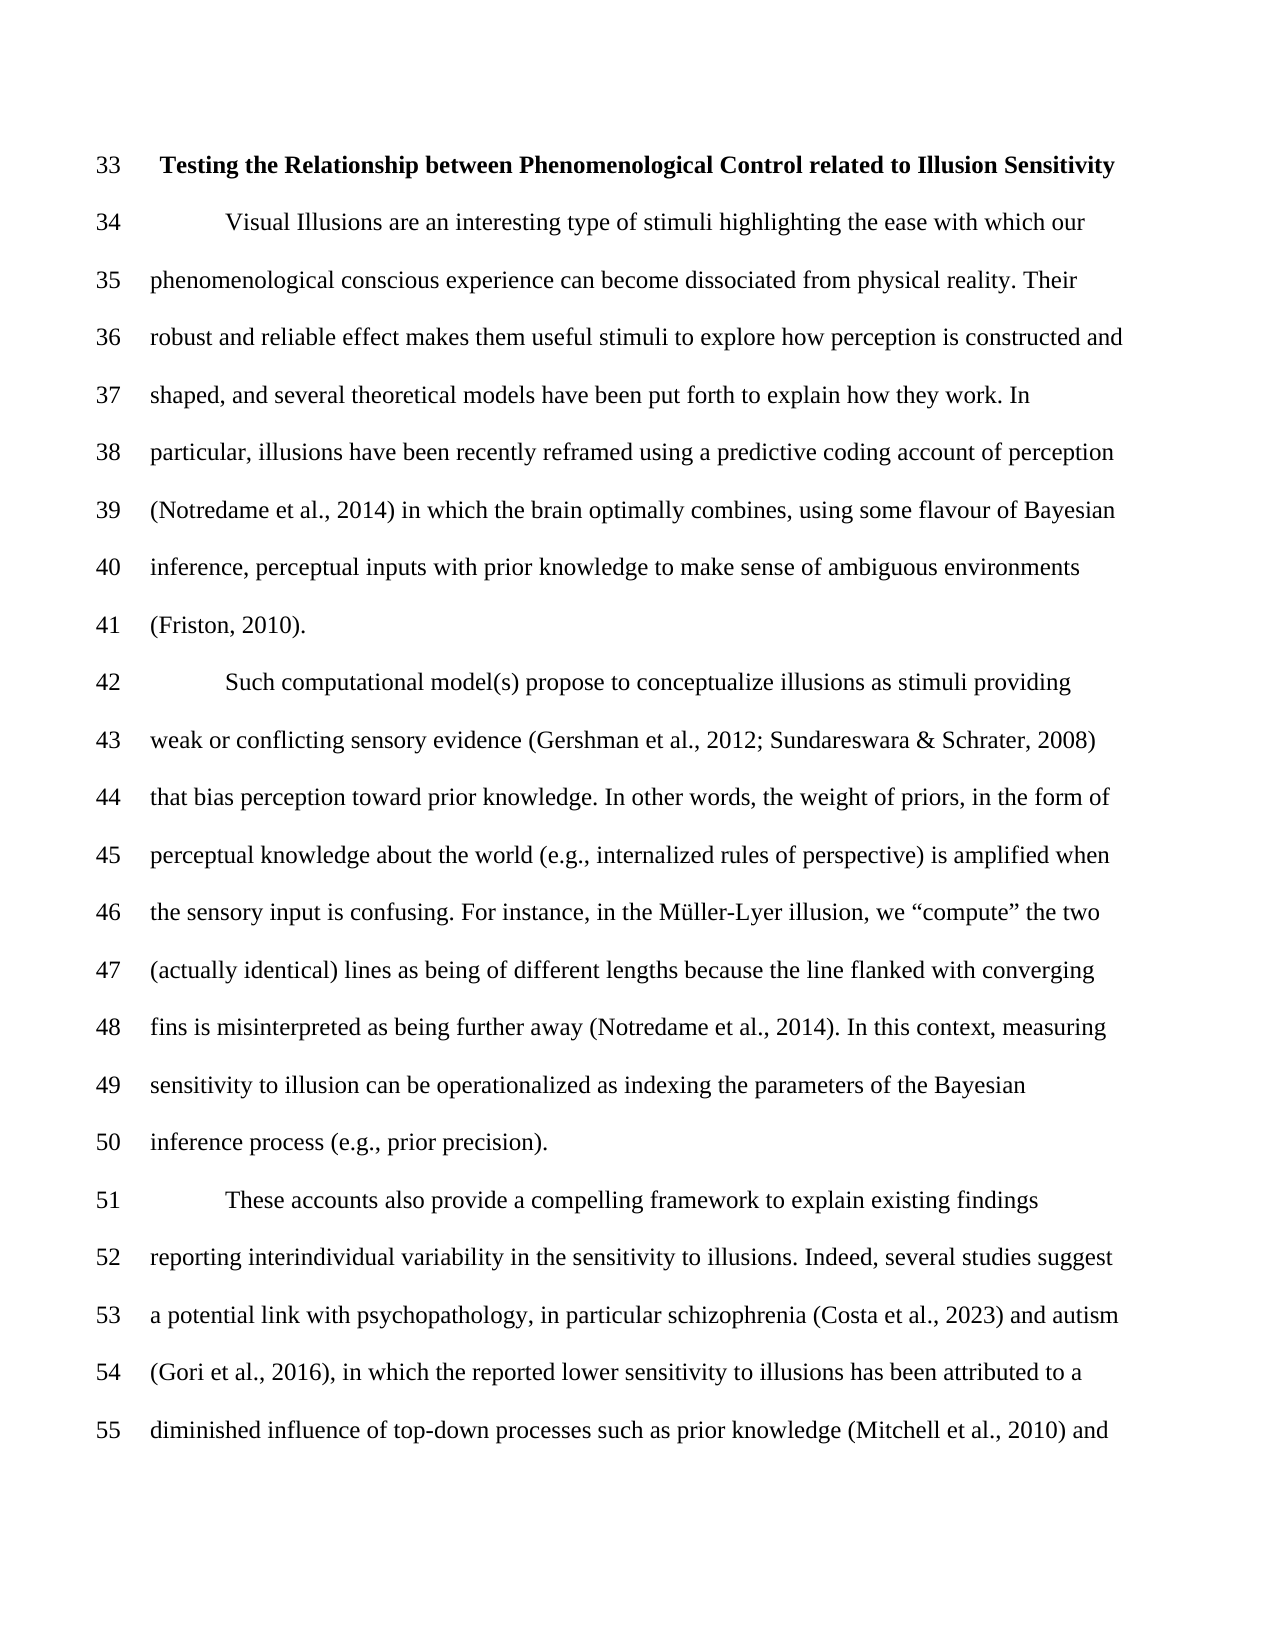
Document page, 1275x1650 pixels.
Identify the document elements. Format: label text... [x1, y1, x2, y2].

text Such computational model(s) propose to conceptualize illusions as stimuli providing weak or conflicting sensory evidence (Gershman et al., 2012; Sundareswara & Schrater, 2008) that bias perception toward prior knowledge. In other words, the weight of priors, in the form of perceptual knowledge about the world (e.g., internalized rules of perspective) is amplified when the sensory input is confusing. For instance, in the Müller-Lyer illusion, we “compute” the two (actually identical) lines as being of different lengths because the line flanked with converging fins is misinterpreted as being further away (Notredame et al., 2014). In this context, measuring sensitivity to illusion can be operationalized as indexing the parameters of the Bayesian inference process (e.g., prior precision). [150, 667, 1125, 1156]
text Visual Illusions are an interesting type of stimuli highlighting the ease with which our phenomenological conscious experience can become dissociated from physical reality. Their robust and reliable effect makes them useful stimuli to explore how perception is constructed and shaped, and several theoretical models have been put forth to explain how they work. In particular, illusions have been recently reframed using a predictive coding account of perception (Notredame et al., 2014) in which the brain optimally combines, using some flavour of Bayesian inference, perceptual inputs with prior knowledge to make sense of ambiguous environments (Friston, 2010). [150, 207, 1125, 639]
subtitle Testing the Relationship between Phenomenological Control related to Illusion Sensitivity [150, 150, 1125, 179]
